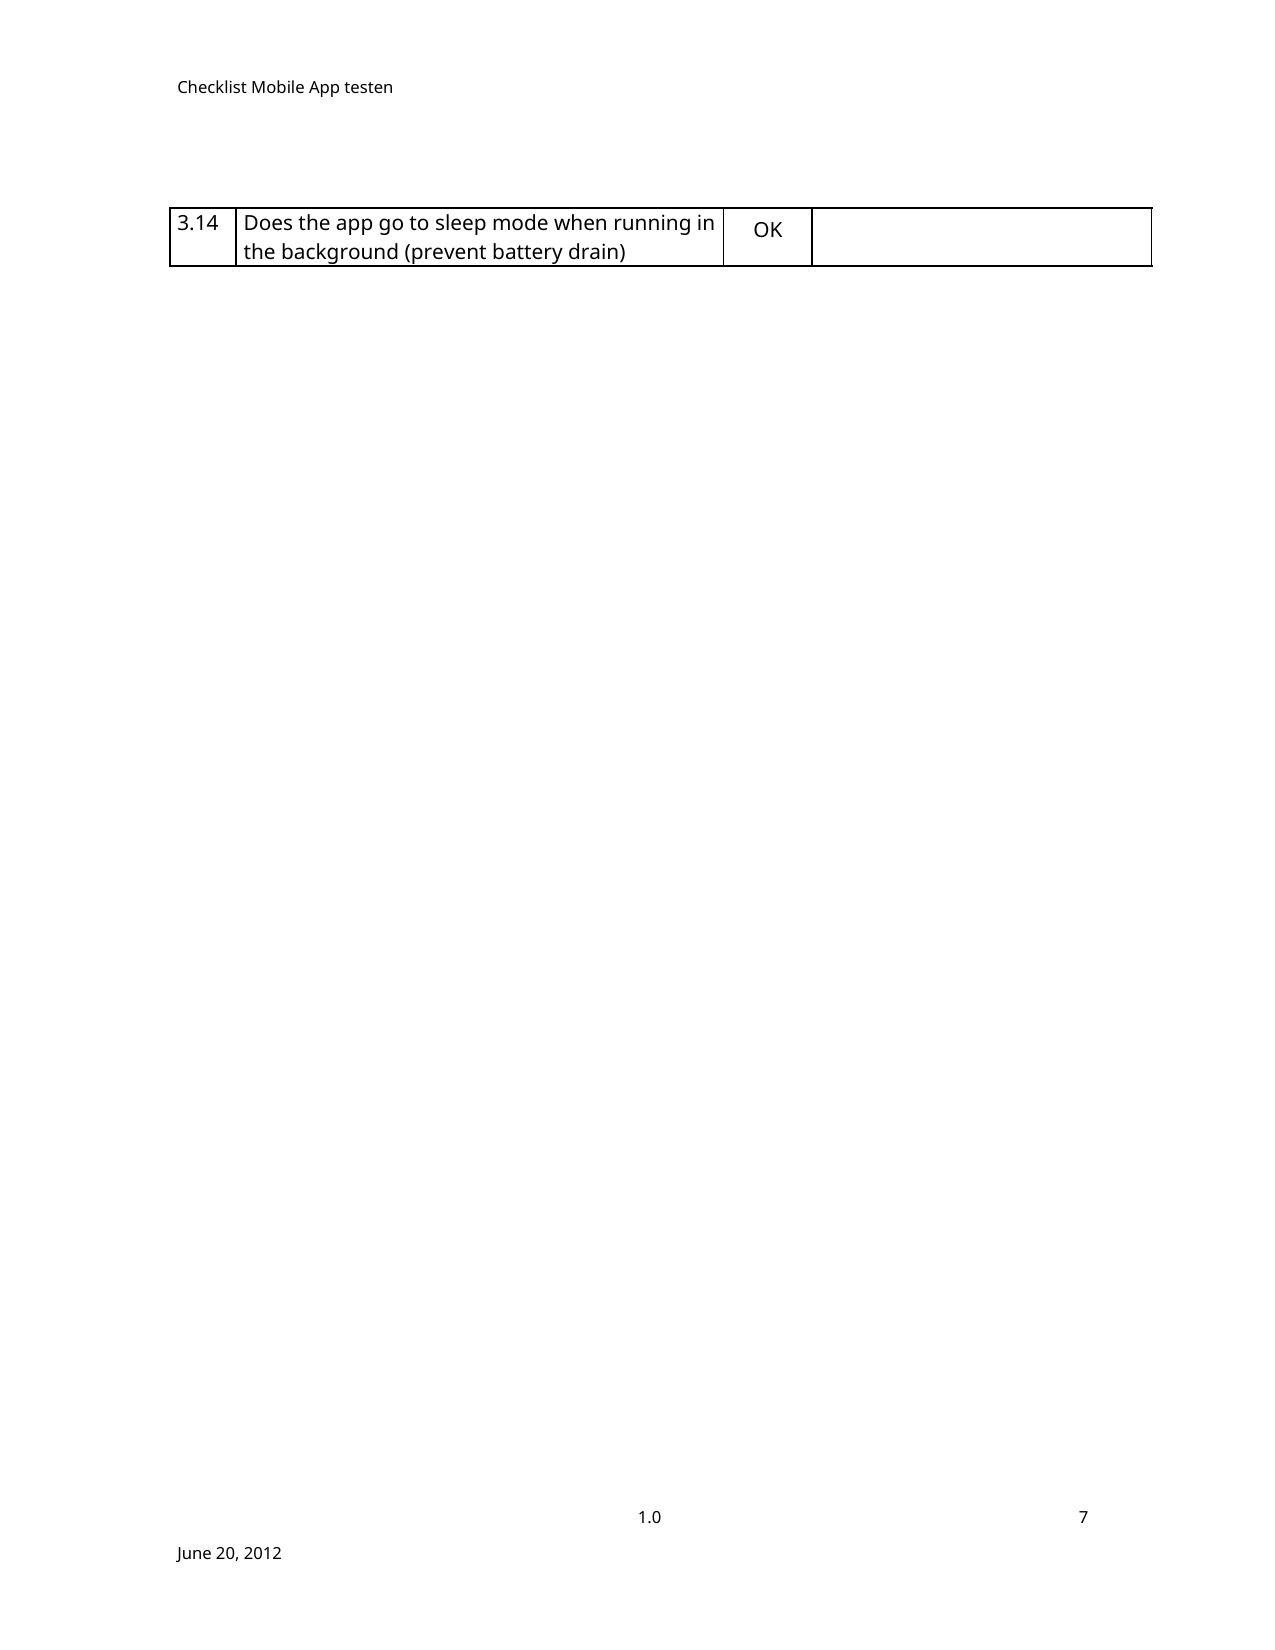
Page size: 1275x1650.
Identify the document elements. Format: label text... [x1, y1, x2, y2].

table_cell Does the app go to sleep mode when running in the background (prevent battery drain) [237, 209, 723, 265]
table_cell [171, 209, 235, 265]
table_cell [813, 209, 1151, 265]
